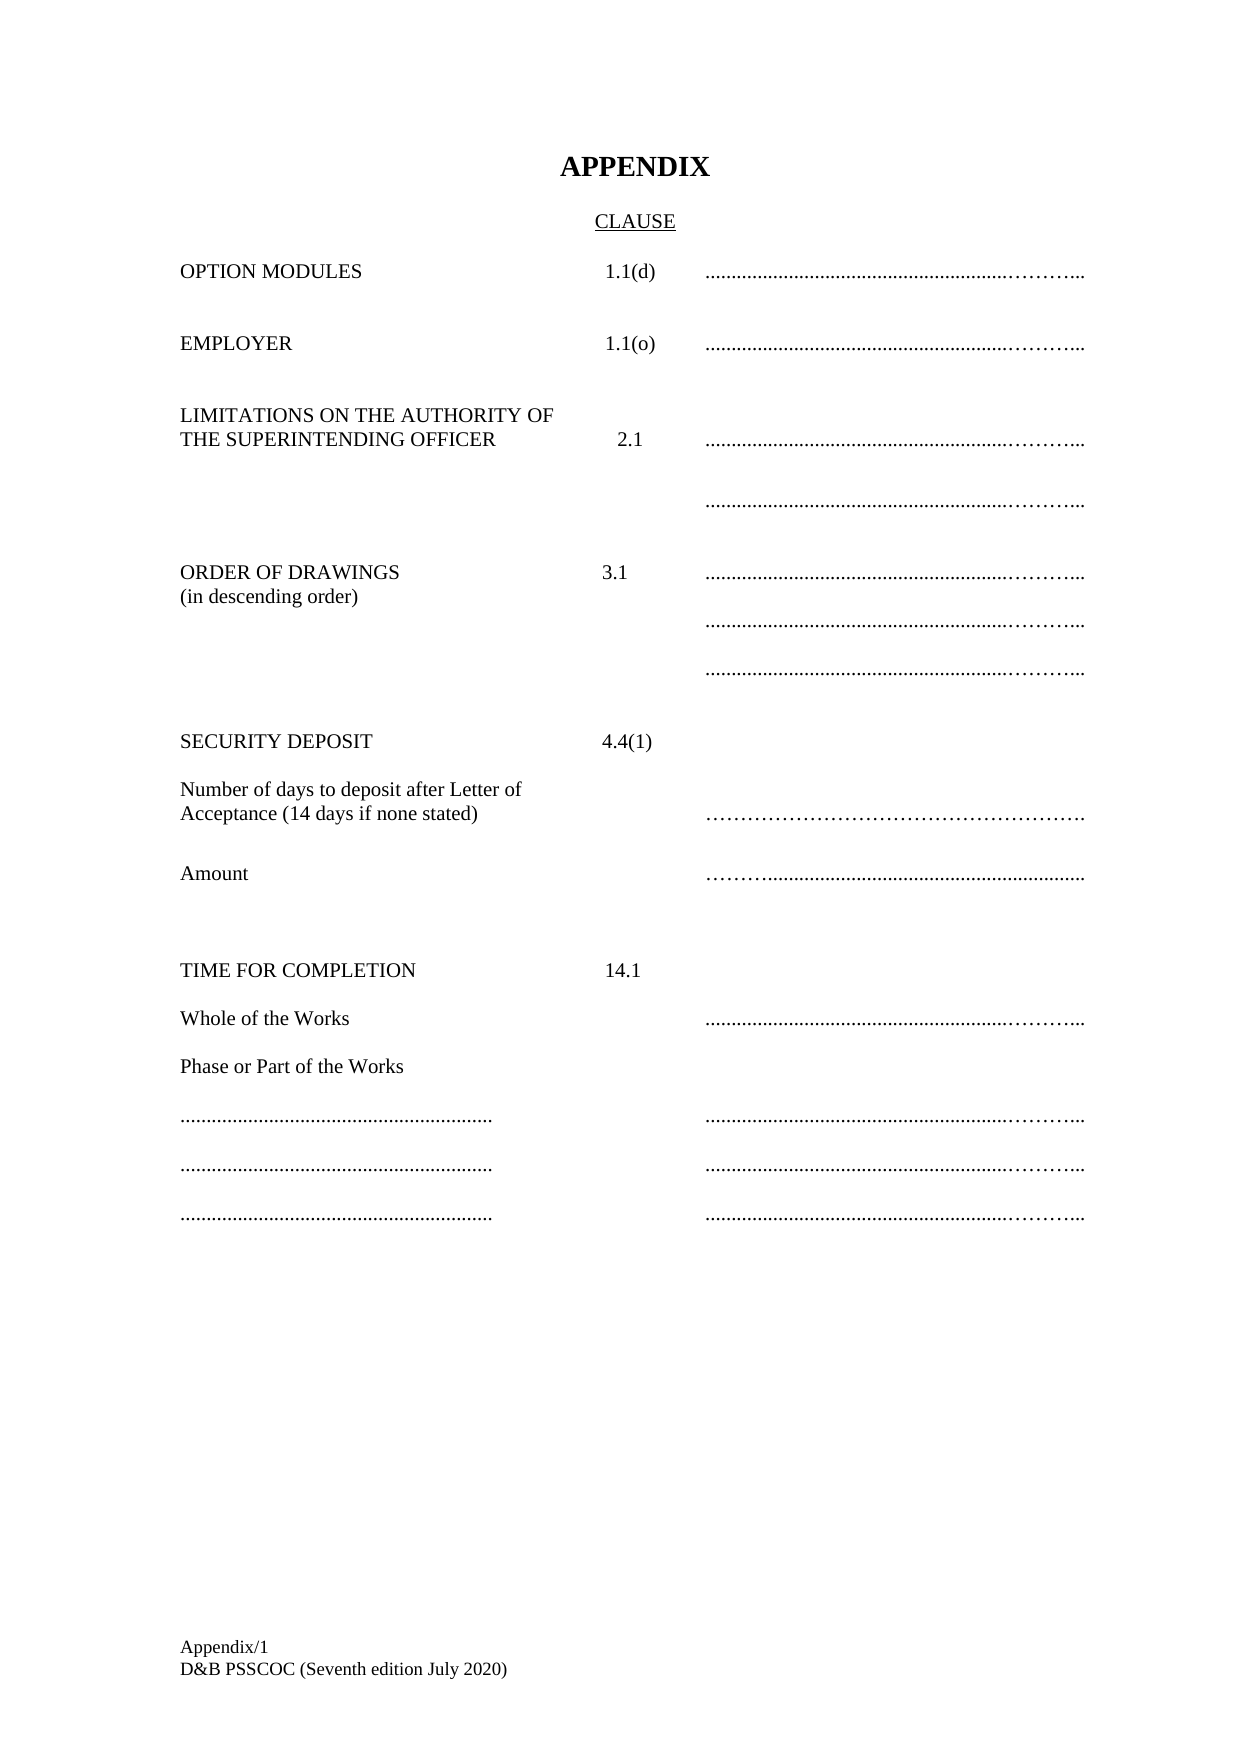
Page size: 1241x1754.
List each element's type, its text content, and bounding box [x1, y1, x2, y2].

text Option Modules 1.1(d) ..........................................................………... [180, 233, 1090, 283]
text EMPLOYER 1.1(o) ..........................................................………... [180, 331, 1090, 355]
text ............................................................ ..........................................................………... [180, 1103, 1090, 1127]
text Time for Completion 14.1 [180, 958, 1090, 982]
text SECURITY DEPOSIT 4.4(1) [180, 728, 1091, 753]
text ............................................................ ..........................................................………... [180, 1152, 1090, 1176]
text ..........................................................………... [180, 488, 1090, 512]
text Limitations on the Authority of [180, 403, 1090, 427]
text ..........................................................………... [180, 608, 1091, 632]
text Clause [180, 183, 1090, 233]
text Amount ………............................................................. [180, 861, 1090, 885]
text (in descending order) [180, 584, 1091, 608]
text ..........................................................………... [180, 656, 1091, 680]
text The Superintending Officer 2.1 ..........................................................………... [180, 427, 1090, 451]
text APPENDIX [180, 133, 1090, 183]
text Acceptance (14 days if none stated) ………………………………………………. [180, 801, 1090, 825]
text Phase or Part of the Works [180, 1054, 1090, 1078]
text ORDER OF DRAWINGS 3.1 ..........................................................………... [180, 560, 1091, 584]
text Whole of the Works ..........................................................………... [180, 1006, 1090, 1030]
text ............................................................ ..........................................................………... [180, 1201, 1090, 1225]
text Number of days to deposit after Letter of [180, 777, 1090, 801]
